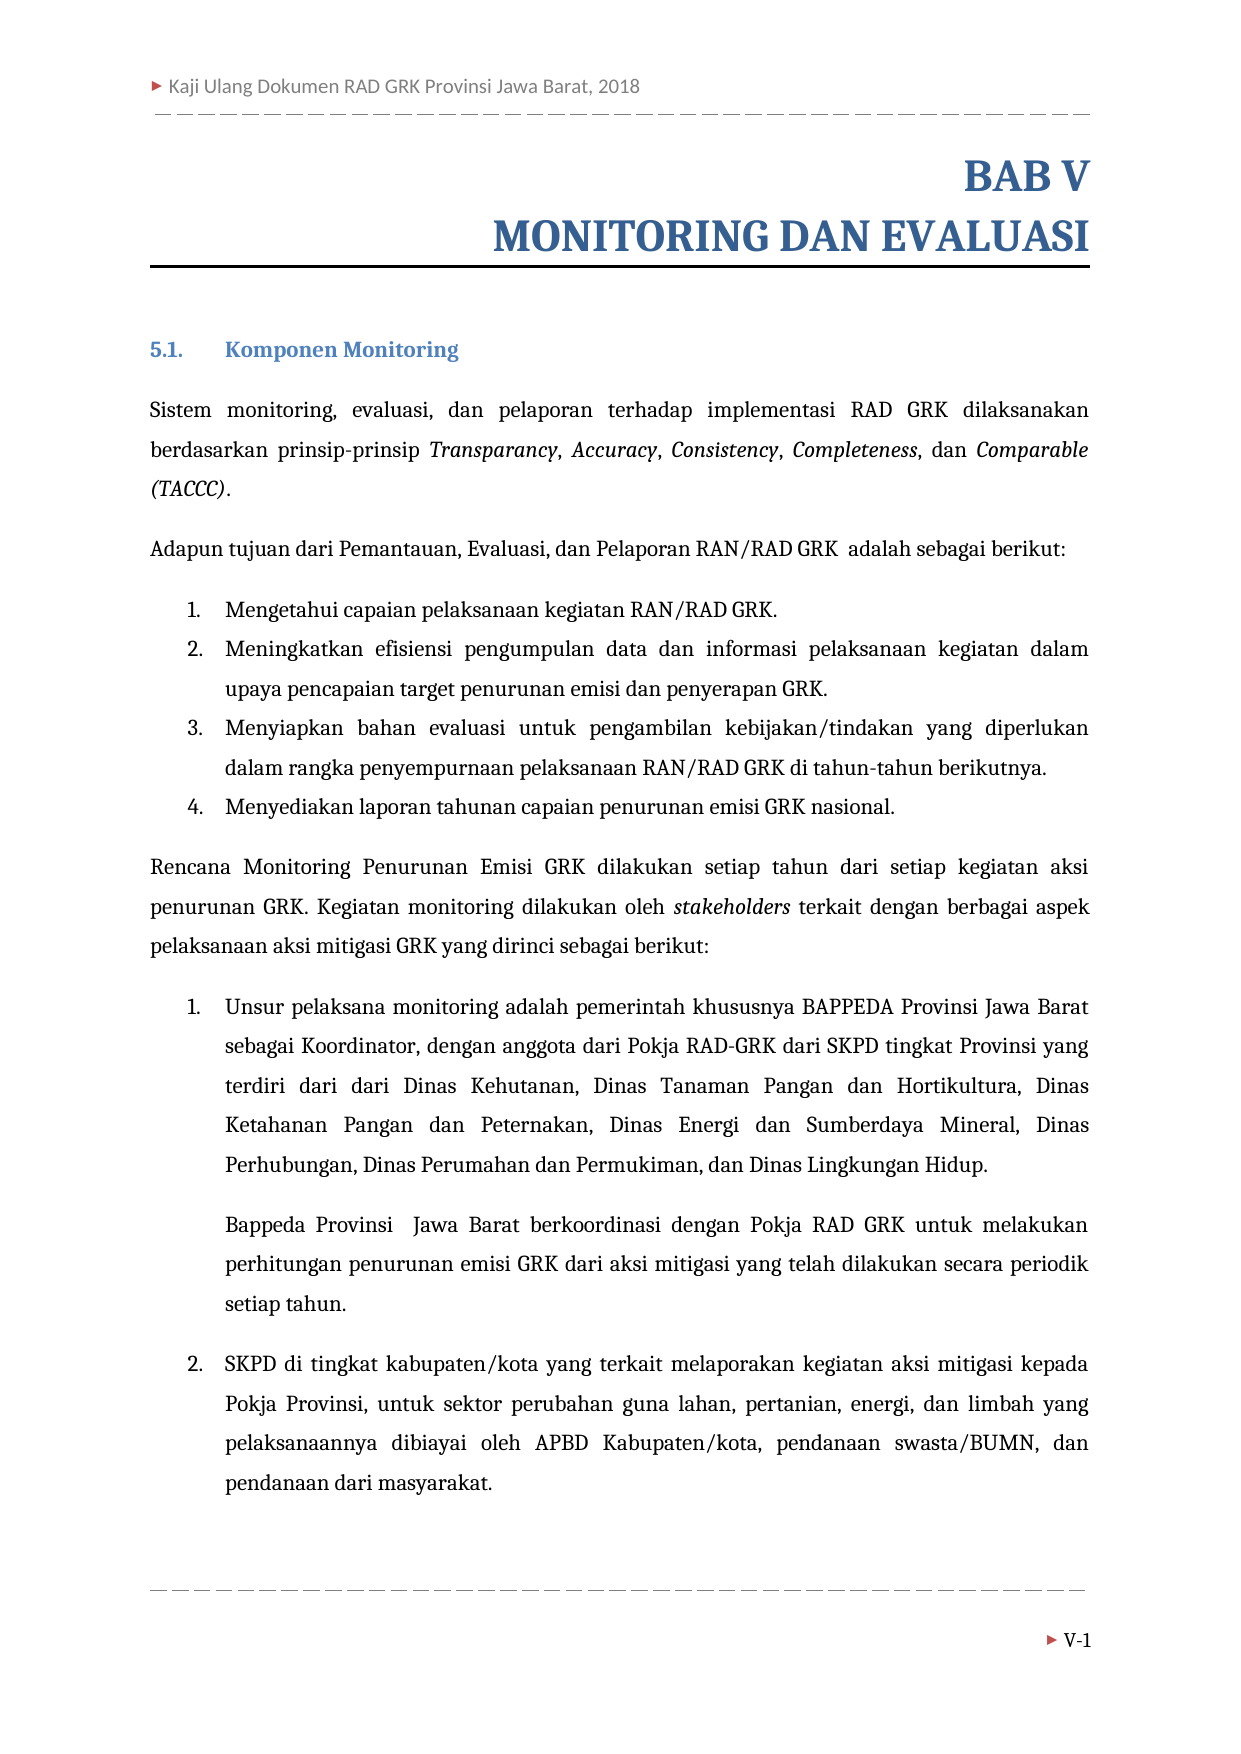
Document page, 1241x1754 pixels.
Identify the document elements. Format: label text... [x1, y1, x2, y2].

list Menyiapkan bahan evaluasi untuk pengambilan kebijakan/tindakan yang diperlukan dalam rangka penyempurnaan pelaksanaan RAN/RAD GRK di tahun-tahun berikutnya. [187, 715, 1090, 781]
text Sistem monitoring, evaluasi, dan pelaporan terhadap implementasi RAD GRK dilaksanakan berdasarkan prinsip-prinsip Transparancy, Accuracy, Consistency, Completeness, dan Comparable (TACCC). [150, 397, 1090, 502]
list Bappeda Provinsi Jawa Barat berkoordinasi dengan Pokja RAD GRK untuk melakukan perhitungan penurunan emisi GRK dari aksi mitigasi yang telah dilakukan secara periodik setiap tahun. [225, 1212, 1090, 1317]
text Adapun tujuan dari Pemantauan, Evaluasi, dan Pelaporan RAN/RAD GRK adalah sebagai berikut: [150, 536, 1090, 562]
list Unsur pelaksana monitoring adalah pemerintah khususnya BAPPEDA Provinsi Jawa Barat sebagai Koordinator, dengan anggota dari Pokja RAD-GRK dari SKPD tingkat Provinsi yang terdiri dari dari Dinas Kehutanan, Dinas Tanaman Pangan dan Hortikultura, Dinas Ketahanan Pangan dan Peternakan, Dinas Energi dan Sumberdaya Mineral, Dinas Perhubungan, Dinas Perumahan dan Permukiman, dan Dinas Lingkungan Hidup. [187, 993, 1090, 1178]
list SKPD di tingkat kabupaten/kota yang terkait melaporakan kegiatan aksi mitigasi kepada Pokja Provinsi, untuk sektor perubahan guna lahan, pertanian, energi, dan limbah yang pelaksanaannya dibiayai oleh APBD Kabupaten/kota, pendanaan swasta/BUMN, dan pendanaan dari masyarakat. [187, 1351, 1090, 1496]
list Meningkatkan efisiensi pengumpulan data dan informasi pelaksanaan kegiatan dalam upaya pencapaian target penurunan emisi dan penyerapan GRK. [187, 636, 1090, 702]
subtitle BAB V MONITORING DAN EVALUASI [150, 150, 1090, 265]
text Rencana Monitoring Penurunan Emisi GRK dilakukan setiap tahun dari setiap kegiatan aksi penurunan GRK. Kegiatan monitoring dilakukan oleh stakeholders terkait dengan berbagai aspek pelaksanaan aksi mitigasi GRK yang dirinci sebagai berikut: [150, 854, 1090, 959]
list Menyediakan laporan tahunan capaian penurunan emisi GRK nasional. [187, 794, 1090, 820]
list Mengetahui capaian pelaksanaan kegiatan RAN/RAD GRK. [187, 596, 1090, 623]
subtitle Komponen Monitoring [150, 337, 1090, 363]
